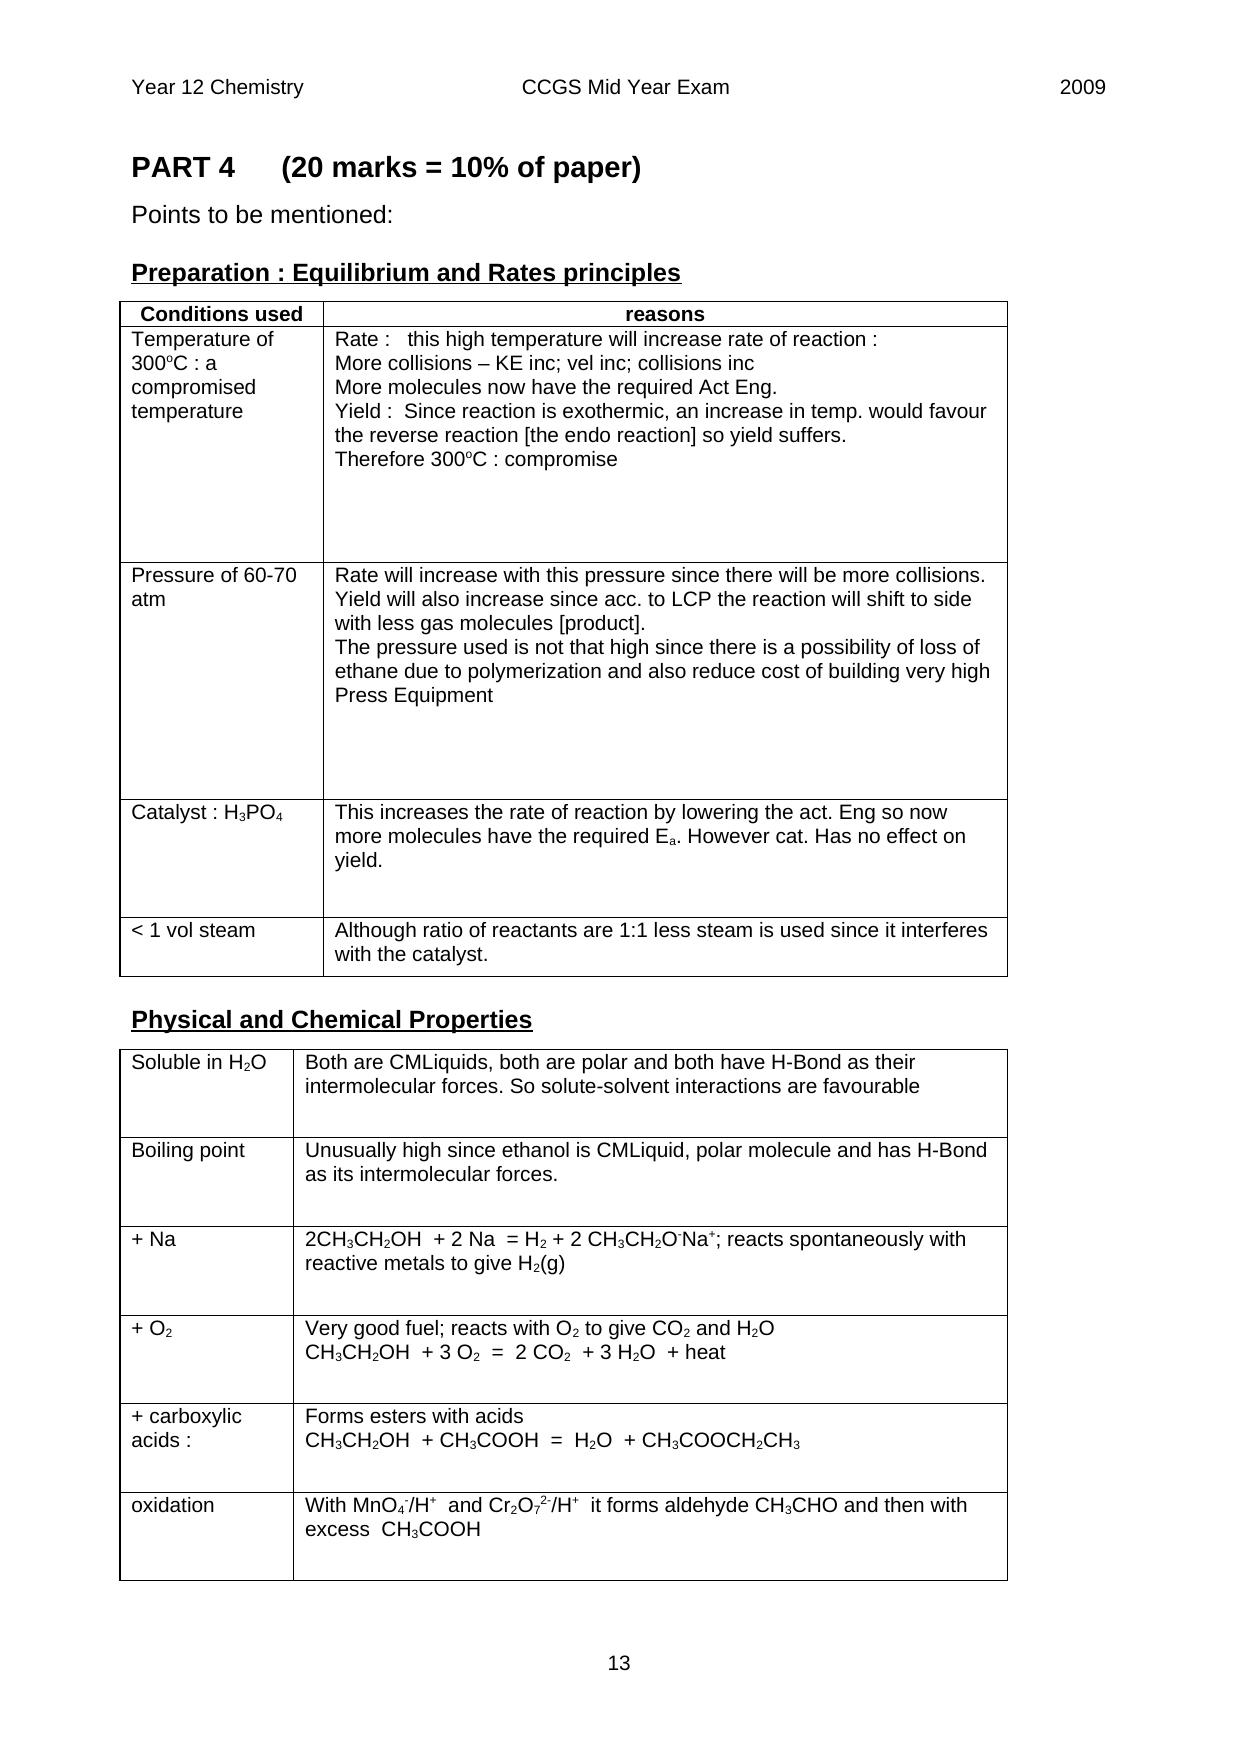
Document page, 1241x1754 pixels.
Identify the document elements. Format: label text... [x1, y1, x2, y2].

table_cell Forms esters with acids CH3CH2OH + CH3COOH = H2O + CH3COOCH2CH3 [294, 1404, 1007, 1492]
table_cell Unusually high since ethanol is CMLiquid, polar molecule and has H-Bond as its intermolecular forces. [294, 1138, 1007, 1226]
text PART 4 (20 marks = 10% of paper) [131, 150, 1107, 183]
table_cell Rate : this high temperature will increase rate of reaction : More collisions – KE inc; vel inc; collisions inc More molecules now have the required Act Eng. Yield : Since reaction is exothermic, an increase in temp. would favour the reverse reaction [the endo reaction] so yield suffers. Therefore 300oC : compromise [324, 327, 1007, 562]
text Physical and Chemical Properties [131, 1005, 1107, 1034]
table_cell Temperature of 300oC : a compromised temperature [121, 327, 323, 562]
table_header reasons [324, 302, 1007, 326]
table_cell This increases the rate of reaction by lowering the act. Eng so now more molecules have the required Ea. However cat. Has no effect on yield. [324, 800, 1007, 917]
table_header Both are CMLiquids, both are polar and both have H-Bond as their intermolecular forces. So solute-solvent interactions are favourable [294, 1050, 1007, 1137]
table_cell Catalyst : H3PO4 [121, 800, 323, 917]
table_cell Pressure of 60-70 atm [121, 563, 323, 798]
table_cell With MnO4-/H+ and Cr2O72-/H+ it forms aldehyde CH3CHO and then with excess CH3COOH [294, 1493, 1007, 1580]
text Points to be mentioned: [131, 200, 1107, 229]
table_cell oxidation [121, 1493, 293, 1580]
table_cell Rate will increase with this pressure since there will be more collisions. Yield will also increase since acc. to LCP the reaction will shift to side with less gas molecules [product]. The pressure used is not that high since there is a possibility of loss of ethane due to polymerization and also reduce cost of building very high Press Equipment [324, 563, 1007, 798]
table_cell 2CH3CH2OH + 2 Na = H2 + 2 CH3CH2O-Na+; reacts spontaneously with reactive metals to give H2(g) [294, 1227, 1007, 1314]
table_header Conditions used [121, 302, 323, 326]
table_cell + carboxylic acids : [121, 1404, 293, 1492]
table_header Soluble in H2O [121, 1050, 293, 1137]
table_cell < 1 vol steam [121, 918, 323, 976]
table_cell + O2 [121, 1316, 293, 1403]
table_cell Although ratio of reactants are 1:1 less steam is used since it interferes with the catalyst. [324, 918, 1007, 976]
table_cell + Na [121, 1227, 293, 1314]
table_cell Very good fuel; reacts with O2 to give CO2 and H2O CH3CH2OH + 3 O2 = 2 CO2 + 3 H2O + heat [294, 1316, 1007, 1403]
text Preparation : Equilibrium and Rates principles [131, 258, 1107, 287]
table_cell Boiling point [121, 1138, 293, 1226]
